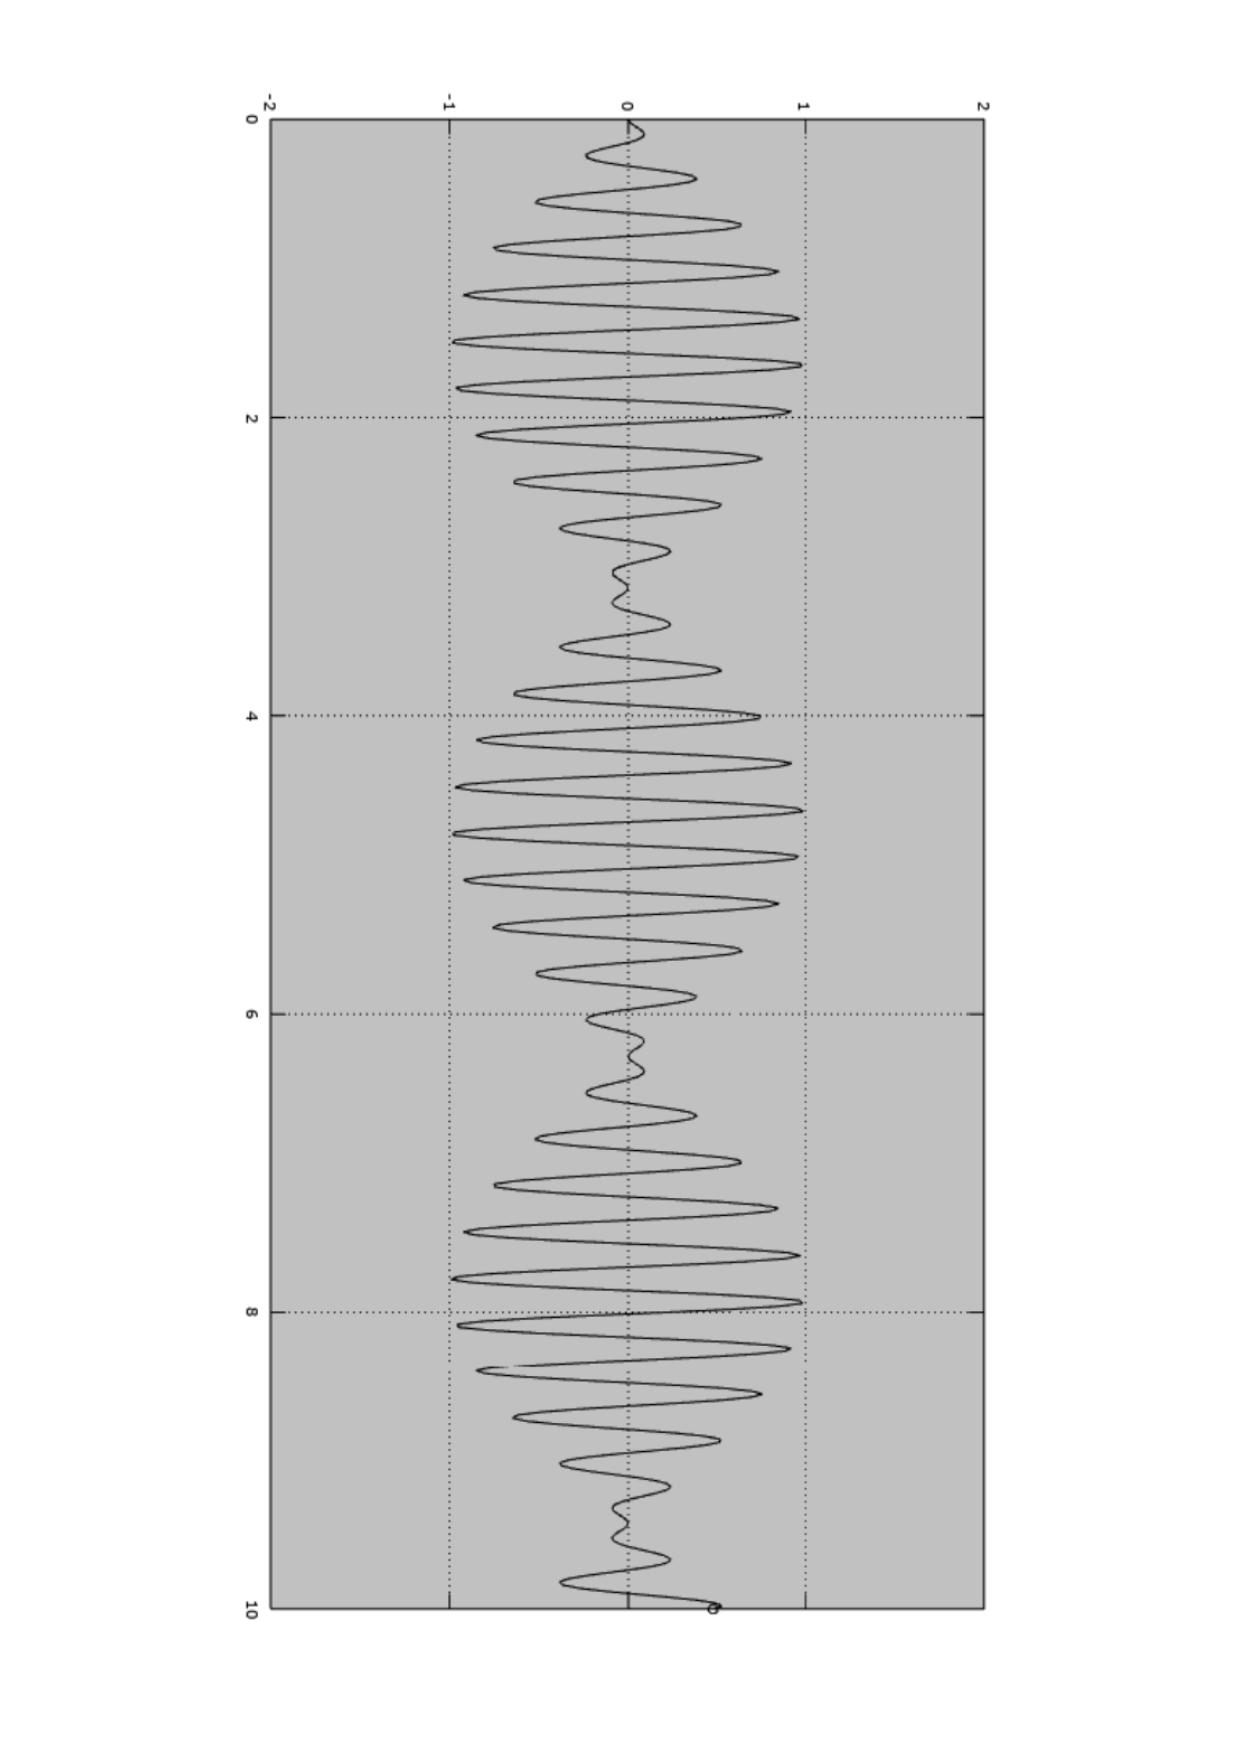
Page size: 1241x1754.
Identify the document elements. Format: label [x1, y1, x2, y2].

picture [222, 80, 1018, 1646]
